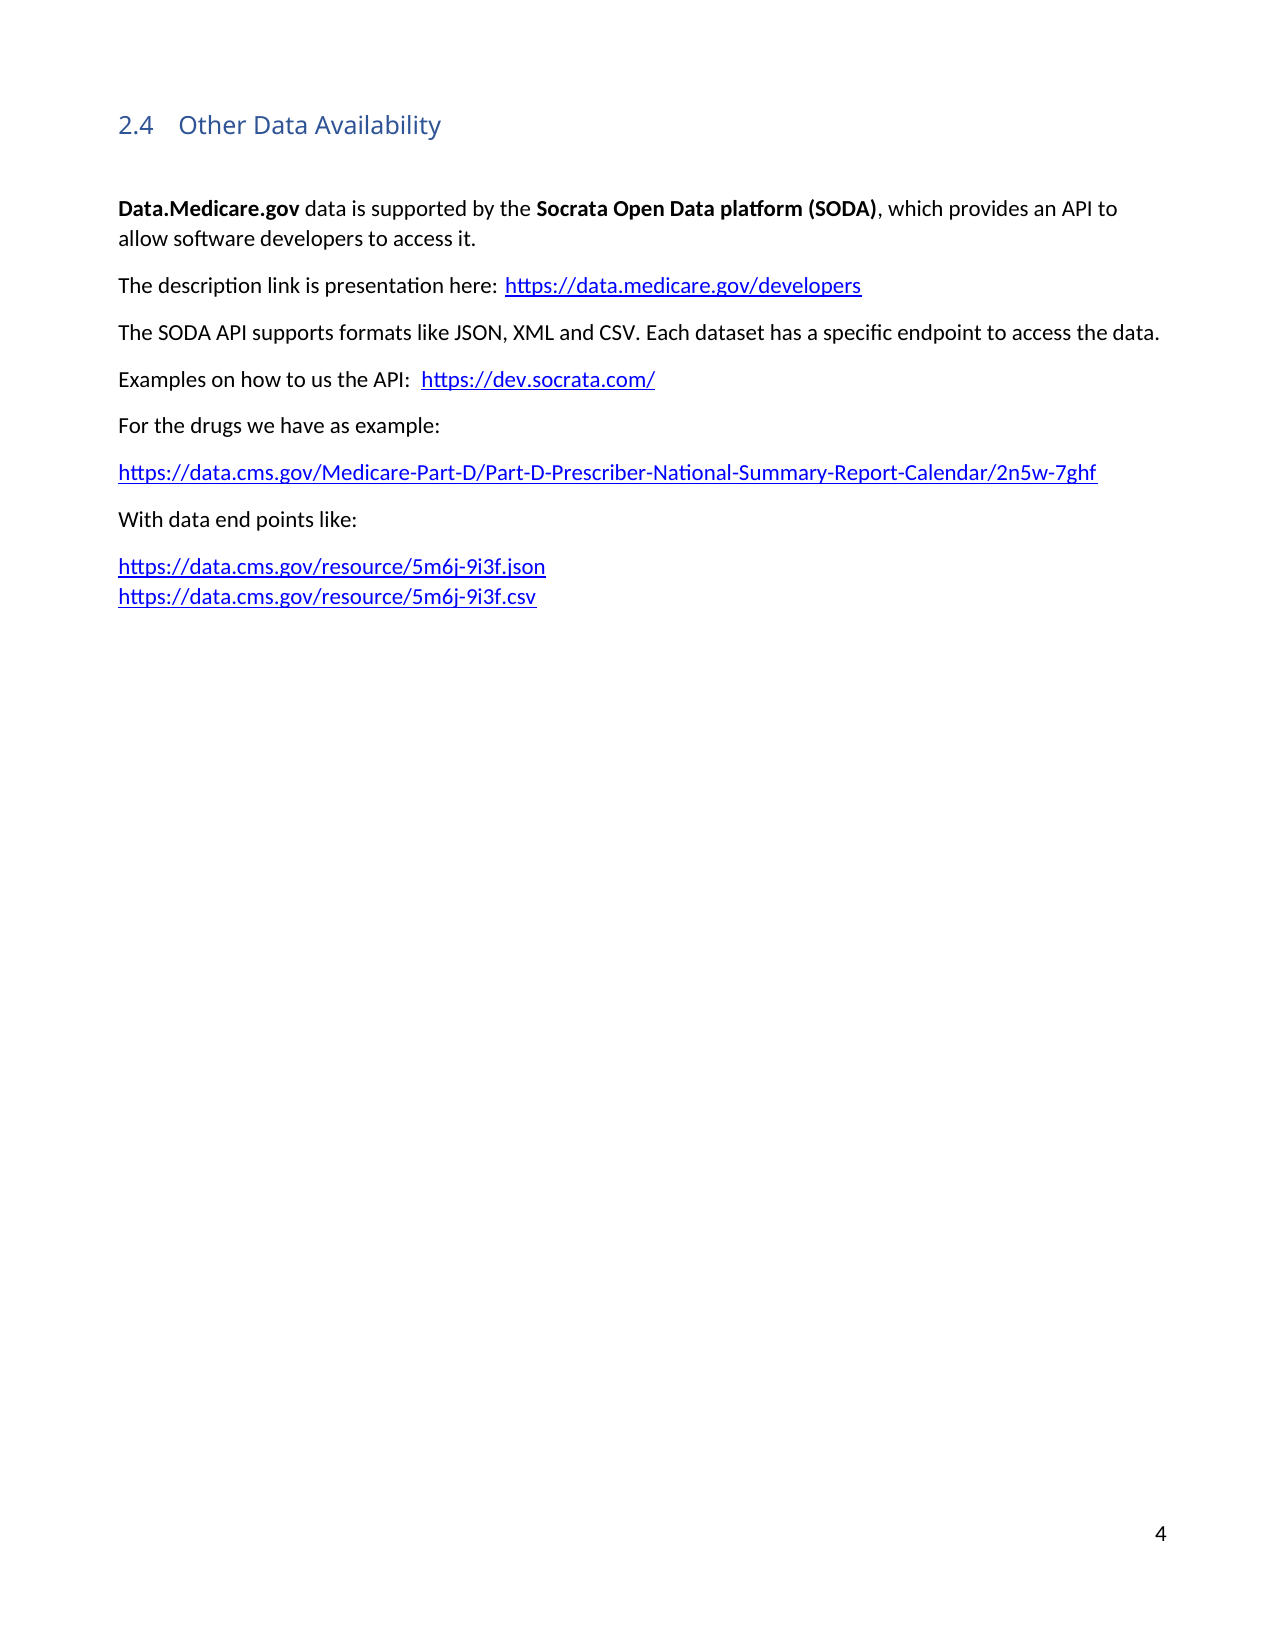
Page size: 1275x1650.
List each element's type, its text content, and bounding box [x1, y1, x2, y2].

text The description link is presentation here: https://data.medicare.gov/developers [118, 271, 1167, 299]
subtitle Other Data Availability [118, 108, 1167, 142]
text With data end points like: [118, 505, 1167, 533]
text https://data.cms.gov/Medicare-Part-D/Part-D-Prescriber-National-Summary-Report-Calendar/2n5w-7ghf [118, 458, 1167, 487]
text Examples on how to us the API: https://dev.socrata.com/ [118, 365, 1167, 393]
text Data.Medicare.gov data is supported by the Socrata Open Data platform (SODA), which provides an API to allow software developers to access it. [118, 194, 1167, 252]
text https://data.cms.gov/resource/5m6j-9i3f.json [118, 552, 1167, 580]
text The SODA API supports formats like JSON, XML and CSV. Each dataset has a specific endpoint to access the data. [118, 318, 1167, 346]
text https://data.cms.gov/resource/5m6j-9i3f.csv [118, 582, 1167, 611]
text For the drugs we have as example: [118, 412, 1167, 440]
